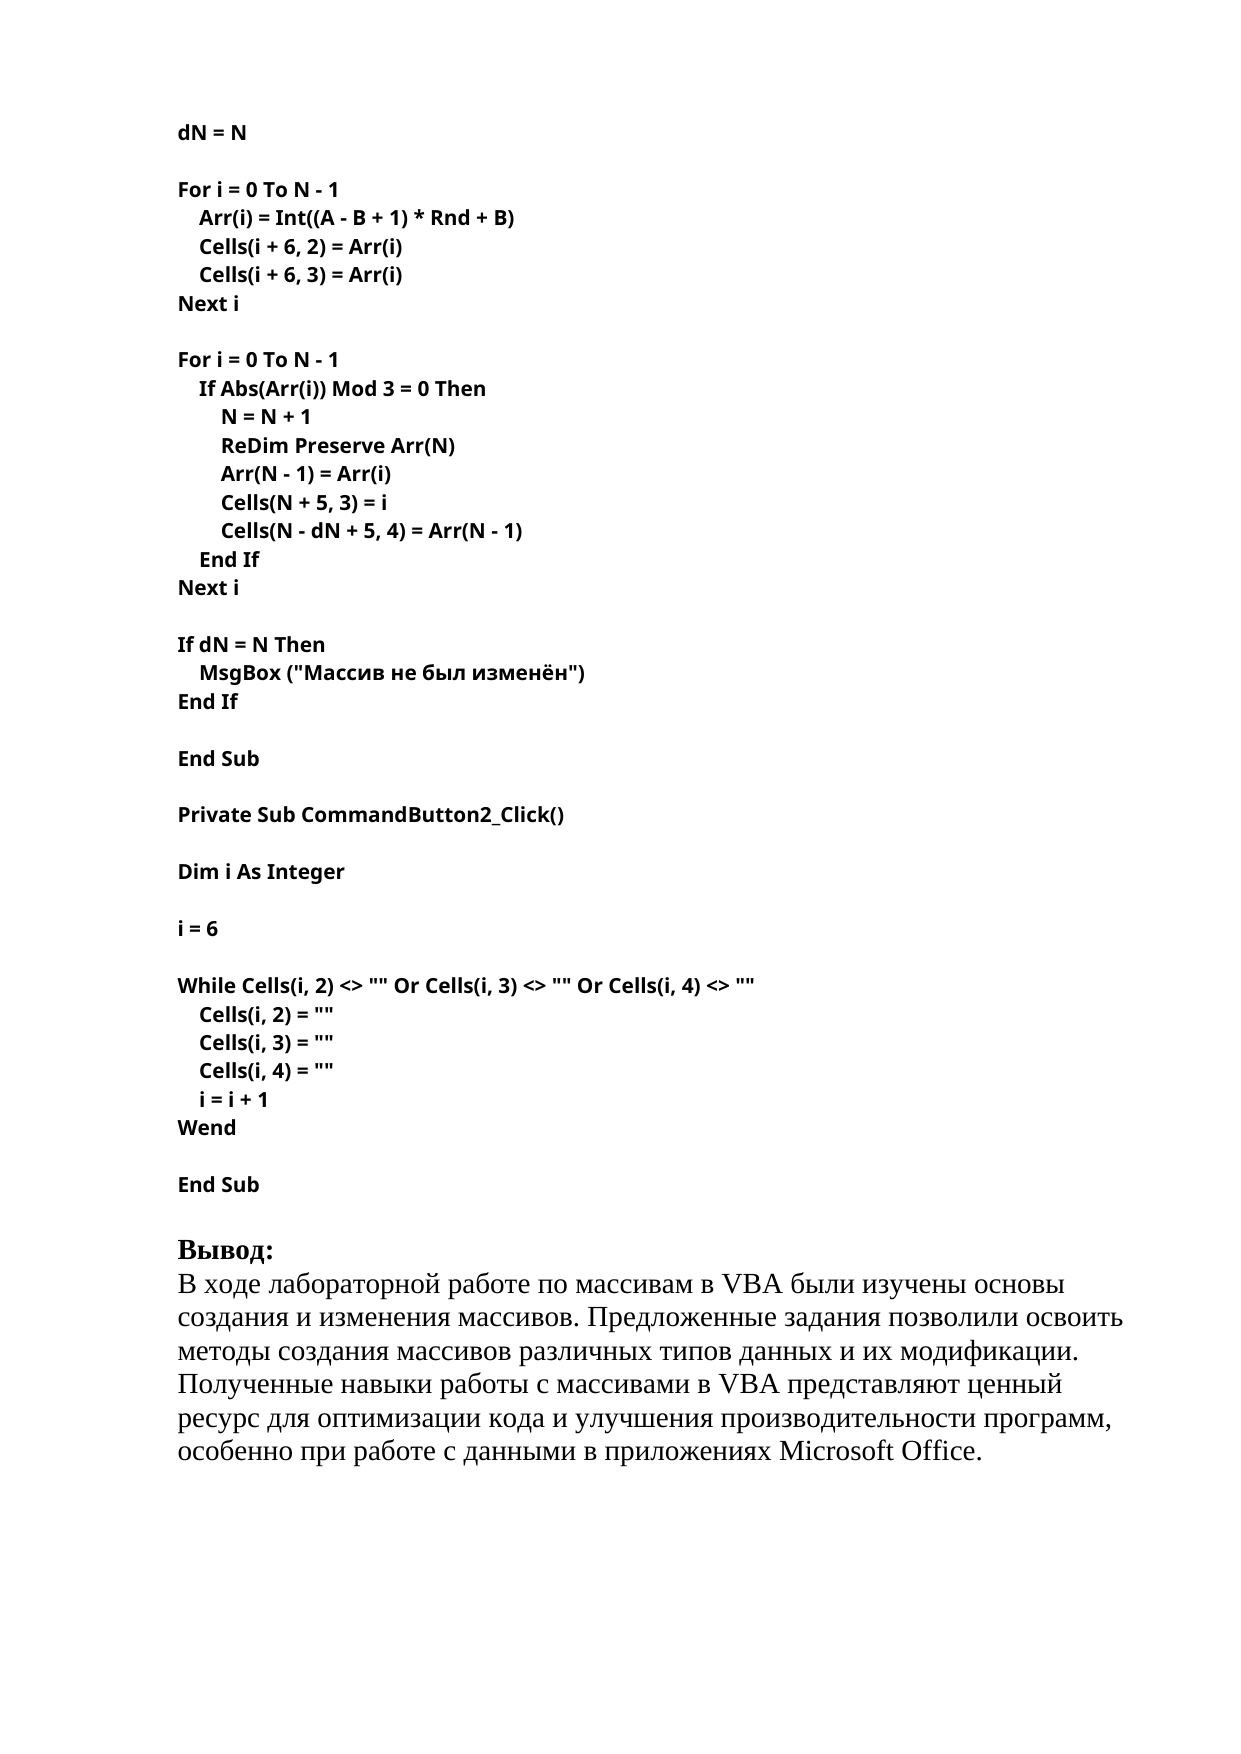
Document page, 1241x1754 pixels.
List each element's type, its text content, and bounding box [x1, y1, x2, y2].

text If dN = N Then [177, 630, 1152, 658]
text ReDim Preserve Arr(N) [177, 431, 1152, 459]
text i = 6 [177, 914, 1152, 943]
text Next i [177, 289, 1152, 317]
text End Sub [177, 1170, 1152, 1199]
text Cells(i + 6, 2) = Arr(i) [177, 232, 1152, 260]
text Private Sub CommandButton2_Click() [177, 801, 1152, 829]
text MsgBox ("Массив не был изменён") [177, 658, 1152, 687]
text В ходе лабораторной работе по массивам в VBA были изучены основы создания и изменения массивов. Предложенные задания позволили освоить методы создания массивов различных типов данных и их модификации. Полученные навыки работы с массивами в VBA представляют ценный ресурс для оптимизации кода и улучшения производительности программ, особенно при работе с данными в приложениях Microsoft Office. [177, 1266, 1152, 1467]
text End Sub [177, 744, 1152, 772]
text N = N + 1 [177, 402, 1152, 431]
text Cells(i, 2) = "" [177, 1000, 1152, 1028]
text Next i [177, 573, 1152, 602]
text Dim i As Integer [177, 857, 1152, 886]
text Cells(N - dN + 5, 4) = Arr(N - 1) [177, 516, 1152, 545]
text Cells(i, 3) = "" [177, 1028, 1152, 1057]
text While Cells(i, 2) <> "" Or Cells(i, 3) <> "" Or Cells(i, 4) <> "" [177, 971, 1152, 1000]
text If Abs(Arr(i)) Mod 3 = 0 Then [177, 374, 1152, 402]
text Cells(N + 5, 3) = i [177, 488, 1152, 516]
text dN = N [177, 118, 1152, 147]
text End If [177, 687, 1152, 715]
text For i = 0 To N - 1 [177, 346, 1152, 374]
text End If [177, 545, 1152, 573]
text Cells(i, 4) = "" [177, 1057, 1152, 1085]
text Wend [177, 1113, 1152, 1142]
text For i = 0 To N - 1 [177, 175, 1152, 203]
text Cells(i + 6, 3) = Arr(i) [177, 260, 1152, 289]
text i = i + 1 [177, 1085, 1152, 1113]
text Вывод: [177, 1232, 1152, 1266]
text Arr(N - 1) = Arr(i) [177, 459, 1152, 488]
text Arr(i) = Int((A - B + 1) * Rnd + B) [177, 203, 1152, 232]
